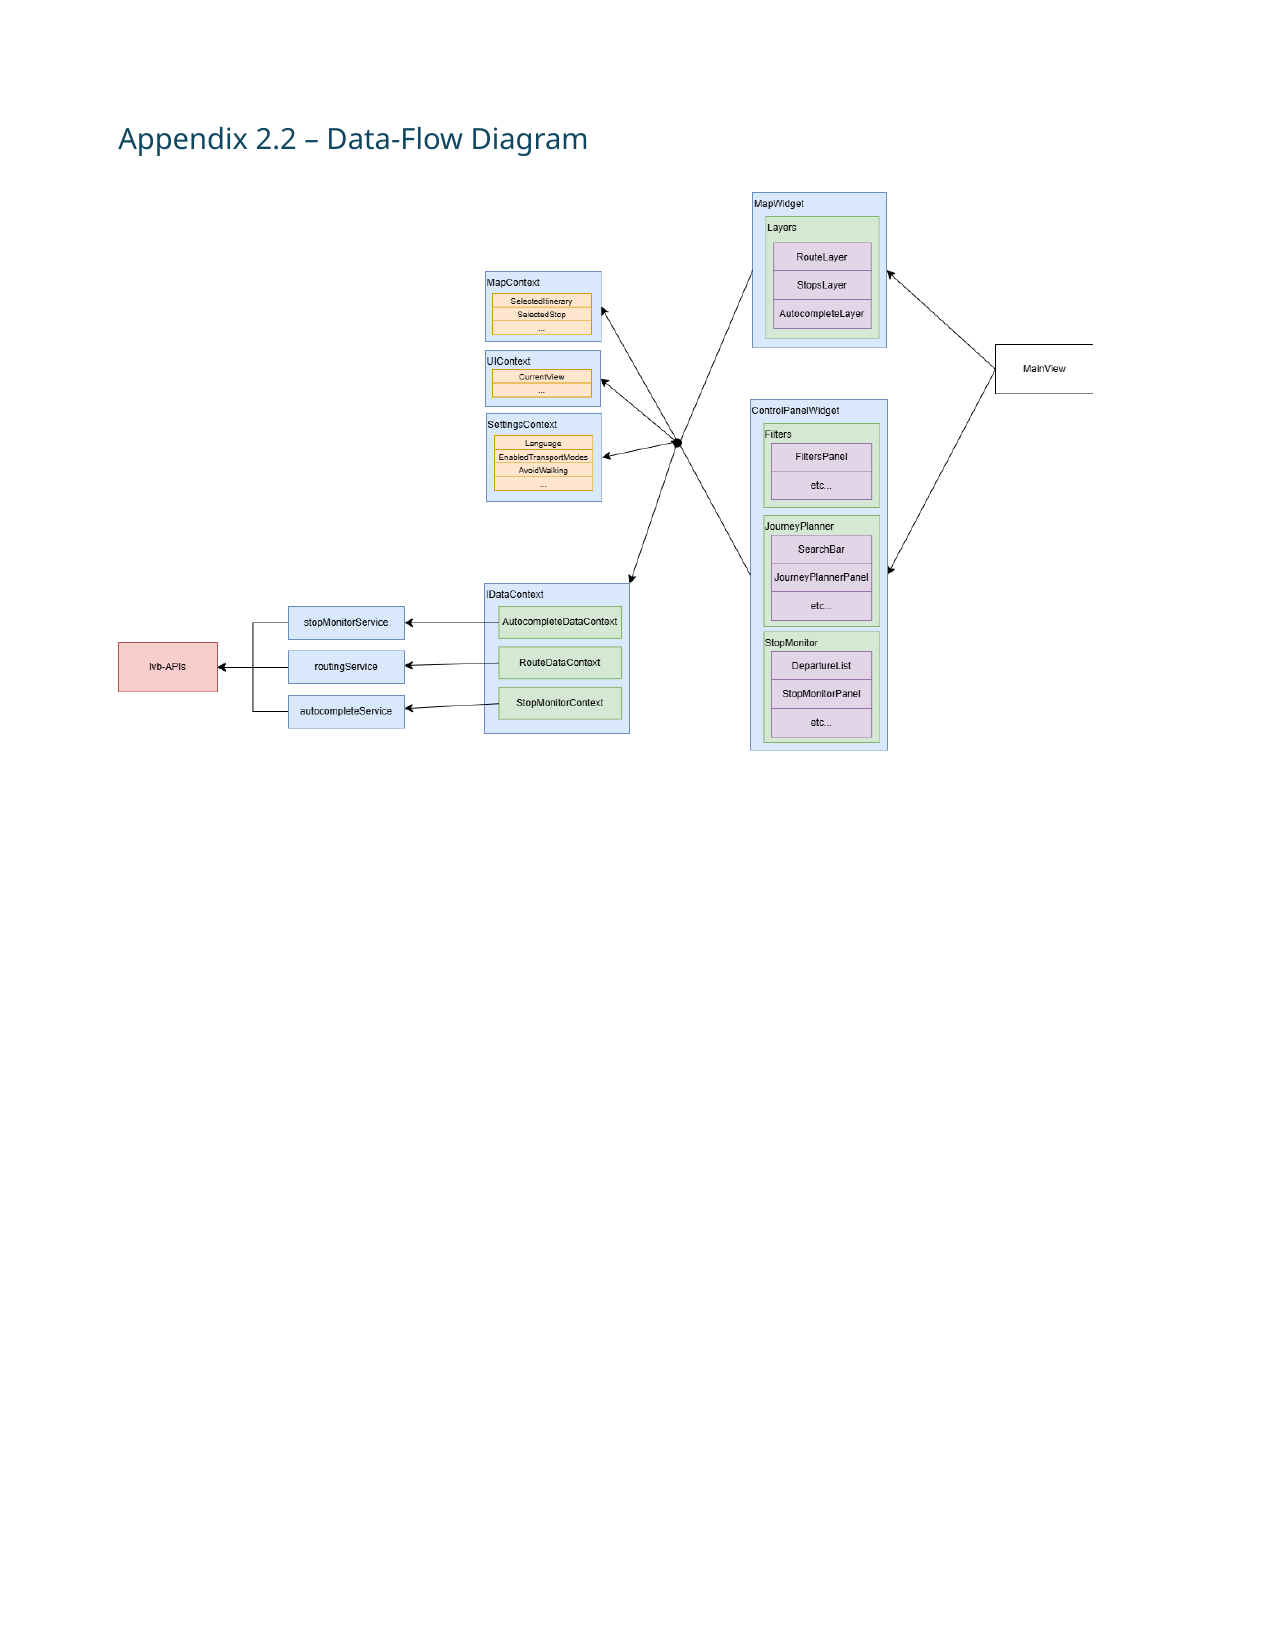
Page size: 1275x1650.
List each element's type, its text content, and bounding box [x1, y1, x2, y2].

picture [118, 192, 1093, 751]
subtitle Appendix 2.2 – Data-Flow Diagram [118, 118, 1157, 158]
